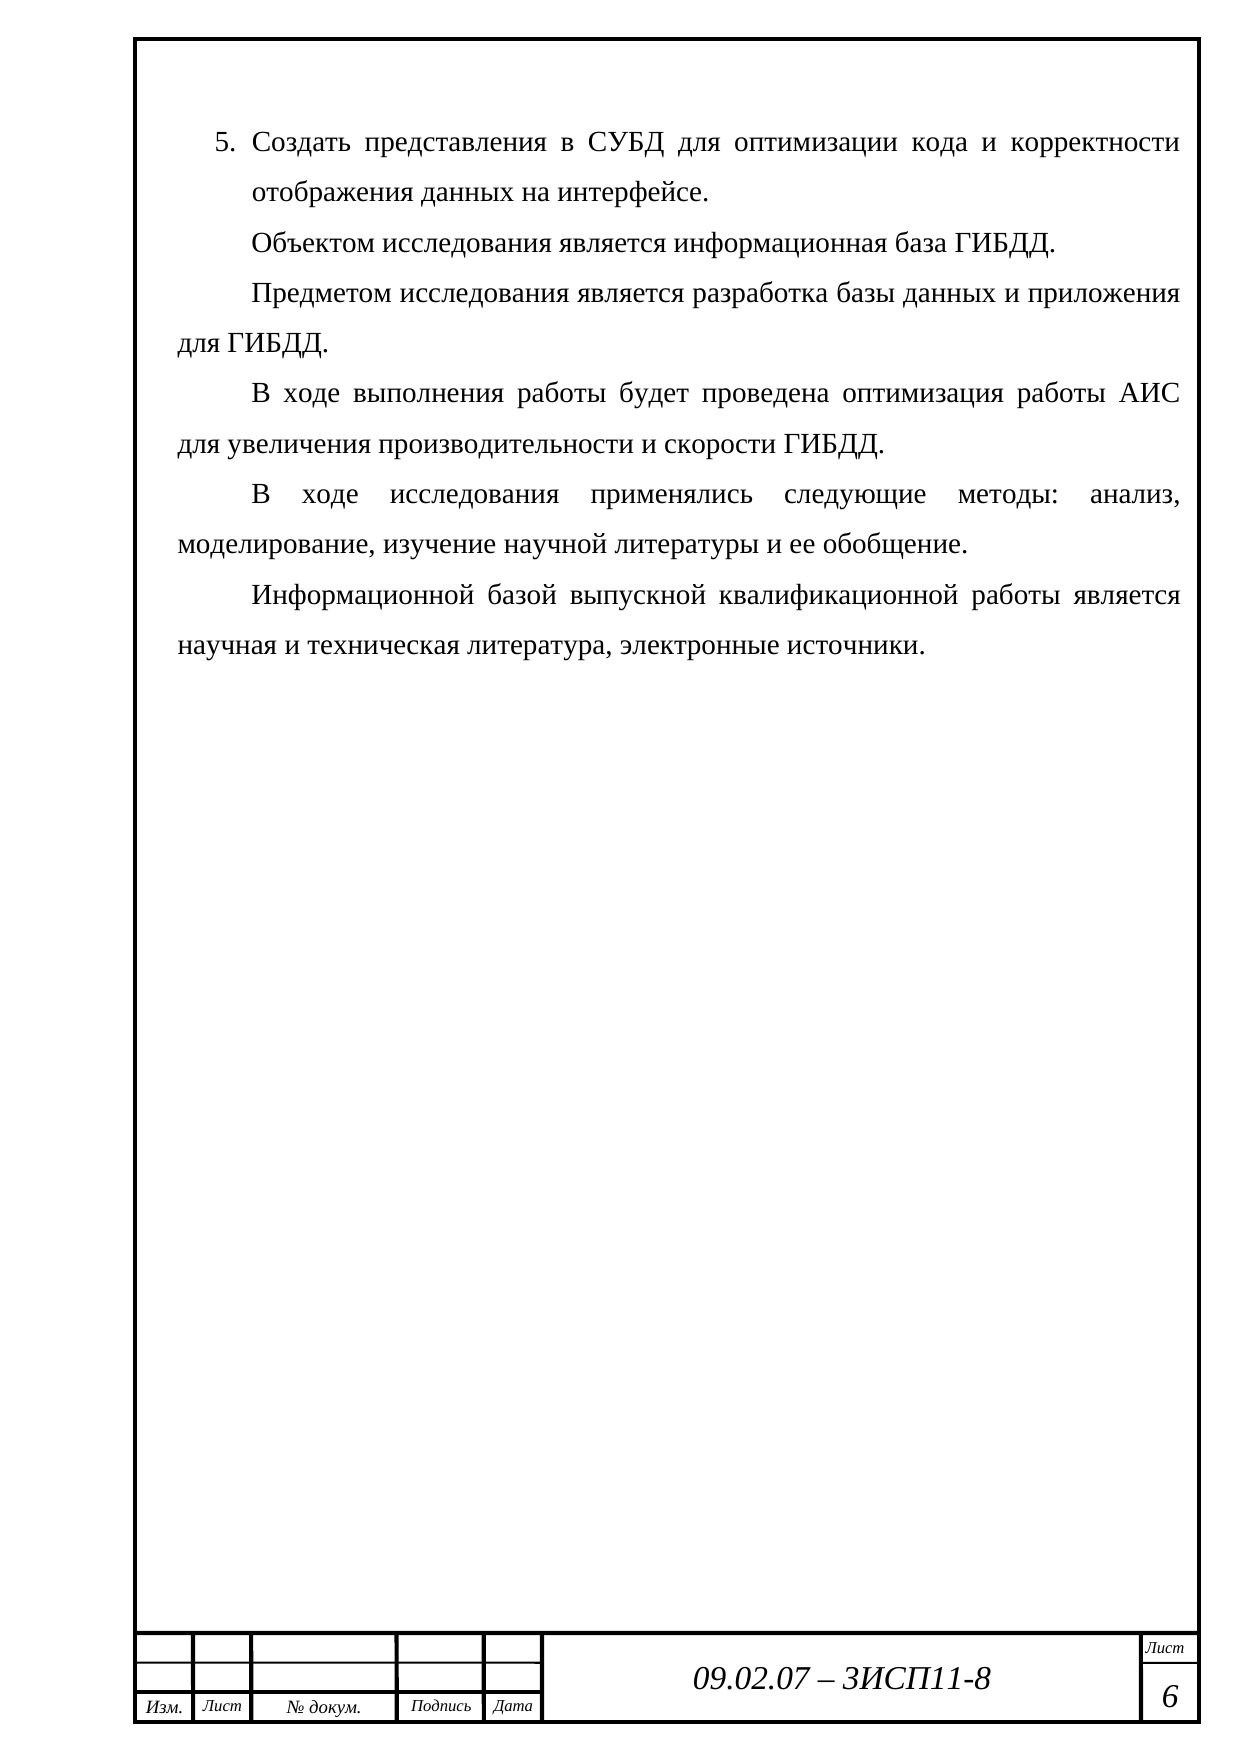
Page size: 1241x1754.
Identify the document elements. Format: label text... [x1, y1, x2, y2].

text В ходе выполнения работы будет проведена оптимизация работы АИС для увеличения производительности и скорости ГИБДД. [177, 376, 1181, 459]
text Объектом исследования является информационная база ГИБДД. [177, 225, 1181, 258]
list Создать представления в СУБД для оптимизации кода и корректности отображения данных на интерфейсе. [214, 124, 1181, 208]
text Информационной базой выпускной квалификационной работы является научная и техническая литература, электронные источники. [177, 577, 1181, 661]
text В ходе исследования применялись следующие методы: анализ, моделирование, изучение научной литературы и ее обобщение. [177, 476, 1181, 560]
text Предметом исследования является разработка базы данных и приложения для ГИБДД. [177, 275, 1181, 359]
